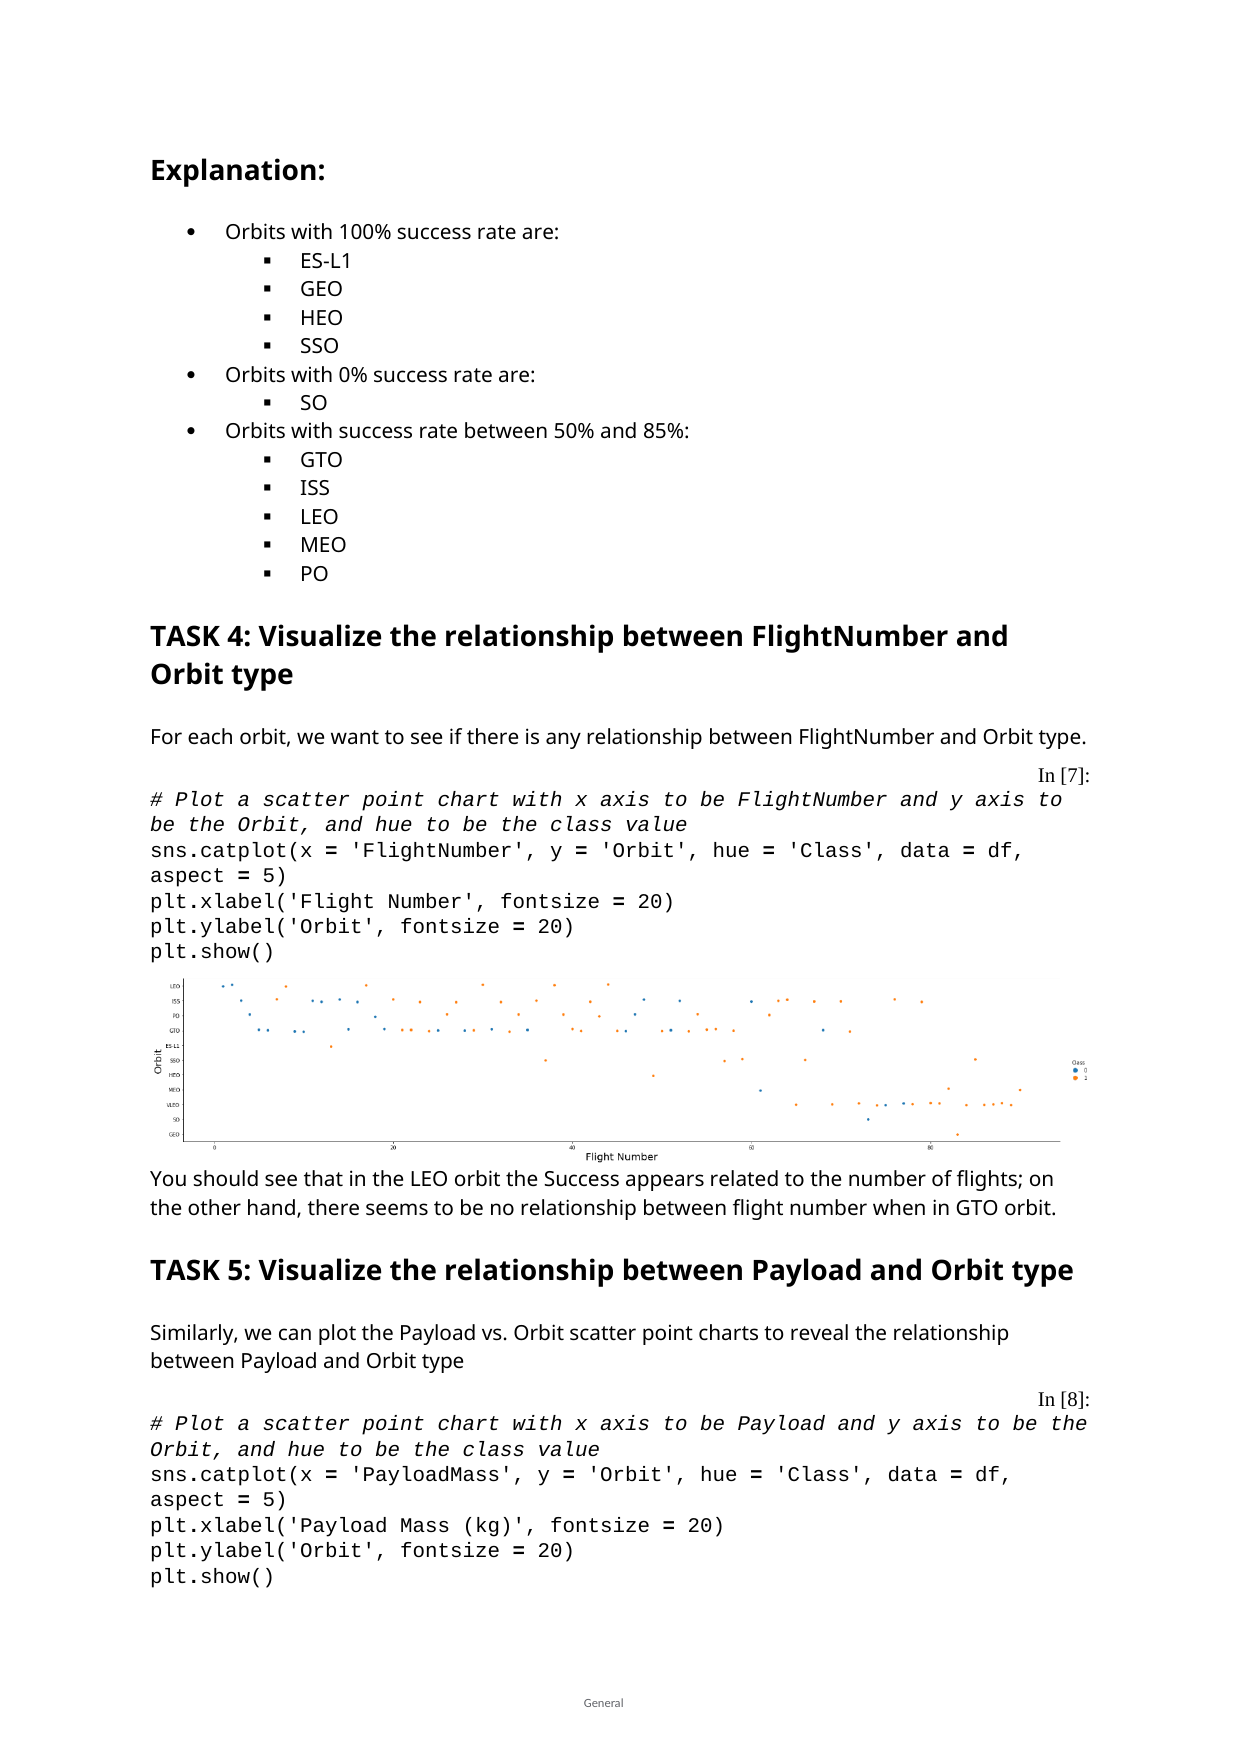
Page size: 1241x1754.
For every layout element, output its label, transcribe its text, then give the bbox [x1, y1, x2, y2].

text TASK 4: Visualize the relationship between FlightNumber and Orbit type [150, 616, 1090, 693]
text plt.ylabel('Orbit', fontsize = 20) [150, 914, 1090, 940]
text # Plot a scatter point chart with x axis to be FlightNumber and y axis to be the Orbit, and hue to be the class value [150, 787, 1090, 838]
list GTO [262, 445, 1090, 473]
text plt.xlabel('Flight Number', fontsize = 20) [150, 889, 1090, 914]
text For each orbit, we want to see if there is any relationship between FlightNumber and Orbit type. [150, 722, 1090, 751]
text In [8]: [150, 1387, 1090, 1411]
list SO [262, 388, 1090, 417]
text # Plot a scatter point chart with x axis to be Payload and y axis to be the Orbit, and hue to be the class value [150, 1411, 1090, 1462]
list Orbits with success rate between 50% and 85%: [187, 417, 1090, 445]
text In [7]: [150, 763, 1090, 787]
picture [150, 975, 1091, 1165]
list Orbits with 100% success rate are: [187, 217, 1090, 246]
list ISS [262, 473, 1090, 502]
list MEO [262, 530, 1090, 559]
list Orbits with 0% success rate are: [187, 360, 1090, 388]
text Explanation: [150, 150, 1090, 188]
text plt.xlabel('Payload Mass (kg)', fontsize = 20) [150, 1513, 1090, 1538]
text plt.show() [150, 1564, 1090, 1589]
list LEO [262, 502, 1090, 530]
list GEO [262, 274, 1090, 303]
text TASK 5: Visualize the relationship between Payload and Orbit type [150, 1251, 1090, 1289]
list ES-L1 [262, 246, 1090, 274]
text sns.catplot(x = 'FlightNumber', y = 'Orbit', hue = 'Class', data = df, aspect = 5) [150, 838, 1090, 889]
text plt.show() [150, 940, 1090, 965]
text Similarly, we can plot the Payload vs. Orbit scatter point charts to reveal the relationship between Payload and Orbit type [150, 1318, 1090, 1375]
text sns.catplot(x = 'PayloadMass', y = 'Orbit', hue = 'Class', data = df, aspect = 5) [150, 1462, 1090, 1513]
text You should see that in the LEO orbit the Success appears related to the number of flights; on the other hand, there seems to be no relationship between flight number when in GTO orbit. [150, 1165, 1090, 1221]
list PO [262, 559, 1090, 587]
text plt.ylabel('Orbit', fontsize = 20) [150, 1538, 1090, 1564]
list HEO [262, 303, 1090, 331]
list SSO [262, 331, 1090, 360]
